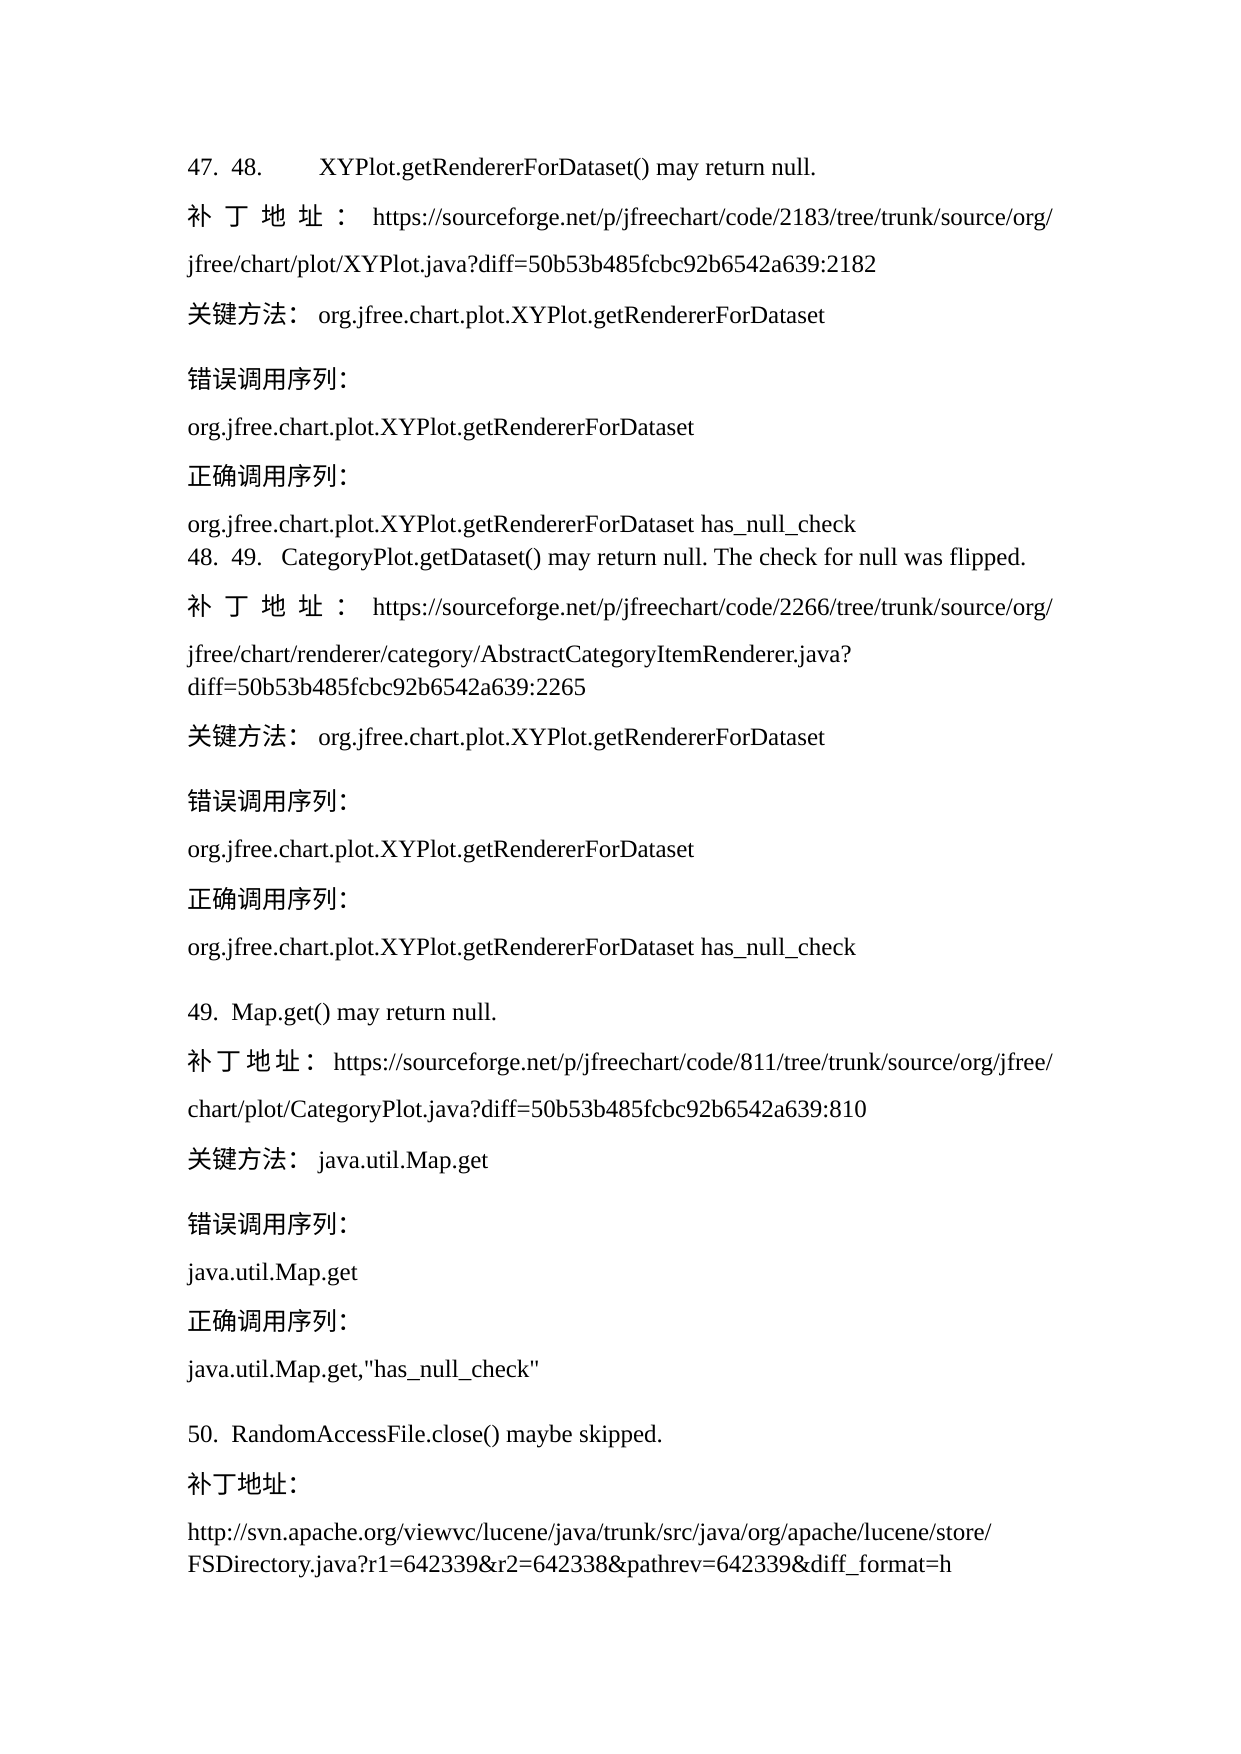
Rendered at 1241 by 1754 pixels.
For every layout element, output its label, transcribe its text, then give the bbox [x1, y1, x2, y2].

text 正确调用序列： [187, 1287, 1053, 1352]
text 关键方法： org.jfree.chart.plot.XYPlot.getRendererForDataset [187, 280, 1053, 345]
text 补丁地址： [187, 1450, 1053, 1515]
text 错误调用序列： [187, 345, 1053, 410]
text org.jfree.chart.plot.XYPlot.getRendererForDataset has_null_check [187, 930, 1053, 962]
list RandomAccessFile.close() maybe skipped. [187, 1417, 1053, 1450]
text java.util.Map.get,"has_null_check" [187, 1352, 1053, 1385]
list 48. XYPlot.getRendererForDataset() may return null. [187, 150, 1053, 182]
text 关键方法： org.jfree.chart.plot.XYPlot.getRendererForDataset [187, 702, 1053, 767]
text org.jfree.chart.plot.XYPlot.getRendererForDataset [187, 410, 1053, 442]
text java.util.Map.get [187, 1255, 1053, 1287]
list 49. CategoryPlot.getDataset() may return null. The check for null was flipped. [187, 540, 1053, 572]
text 正确调用序列： [187, 865, 1053, 930]
text 正确调用序列： [187, 442, 1053, 507]
text 关键方法： java.util.Map.get [187, 1125, 1053, 1190]
text 错误调用序列： [187, 1190, 1053, 1255]
text 补丁地址：https://sourceforge.net/p/jfreechart/code/2183/tree/trunk/source/org/jfree/chart/plot/XYPlot.java?diff=50b53b485fcbc92b6542a639:2182 [187, 182, 1053, 280]
text 补丁地址：https://sourceforge.net/p/jfreechart/code/811/tree/trunk/source/org/jfree/chart/plot/CategoryPlot.java?diff=50b53b485fcbc92b6542a639:810 [187, 1027, 1053, 1125]
text http://svn.apache.org/viewvc/lucene/java/trunk/src/java/org/apache/lucene/store/FSDirectory.java?r1=642339&r2=642338&pathrev=642339&diff_format=h [187, 1515, 1053, 1580]
list Map.get() may return null. [187, 995, 1053, 1027]
text 错误调用序列： [187, 767, 1053, 832]
text org.jfree.chart.plot.XYPlot.getRendererForDataset [187, 832, 1053, 865]
text org.jfree.chart.plot.XYPlot.getRendererForDataset has_null_check [187, 507, 1053, 540]
text 补丁地址：https://sourceforge.net/p/jfreechart/code/2266/tree/trunk/source/org/jfree/chart/renderer/category/AbstractCategoryItemRenderer.java?diff=50b53b485fcbc92b6542a639:2265 [187, 572, 1053, 702]
